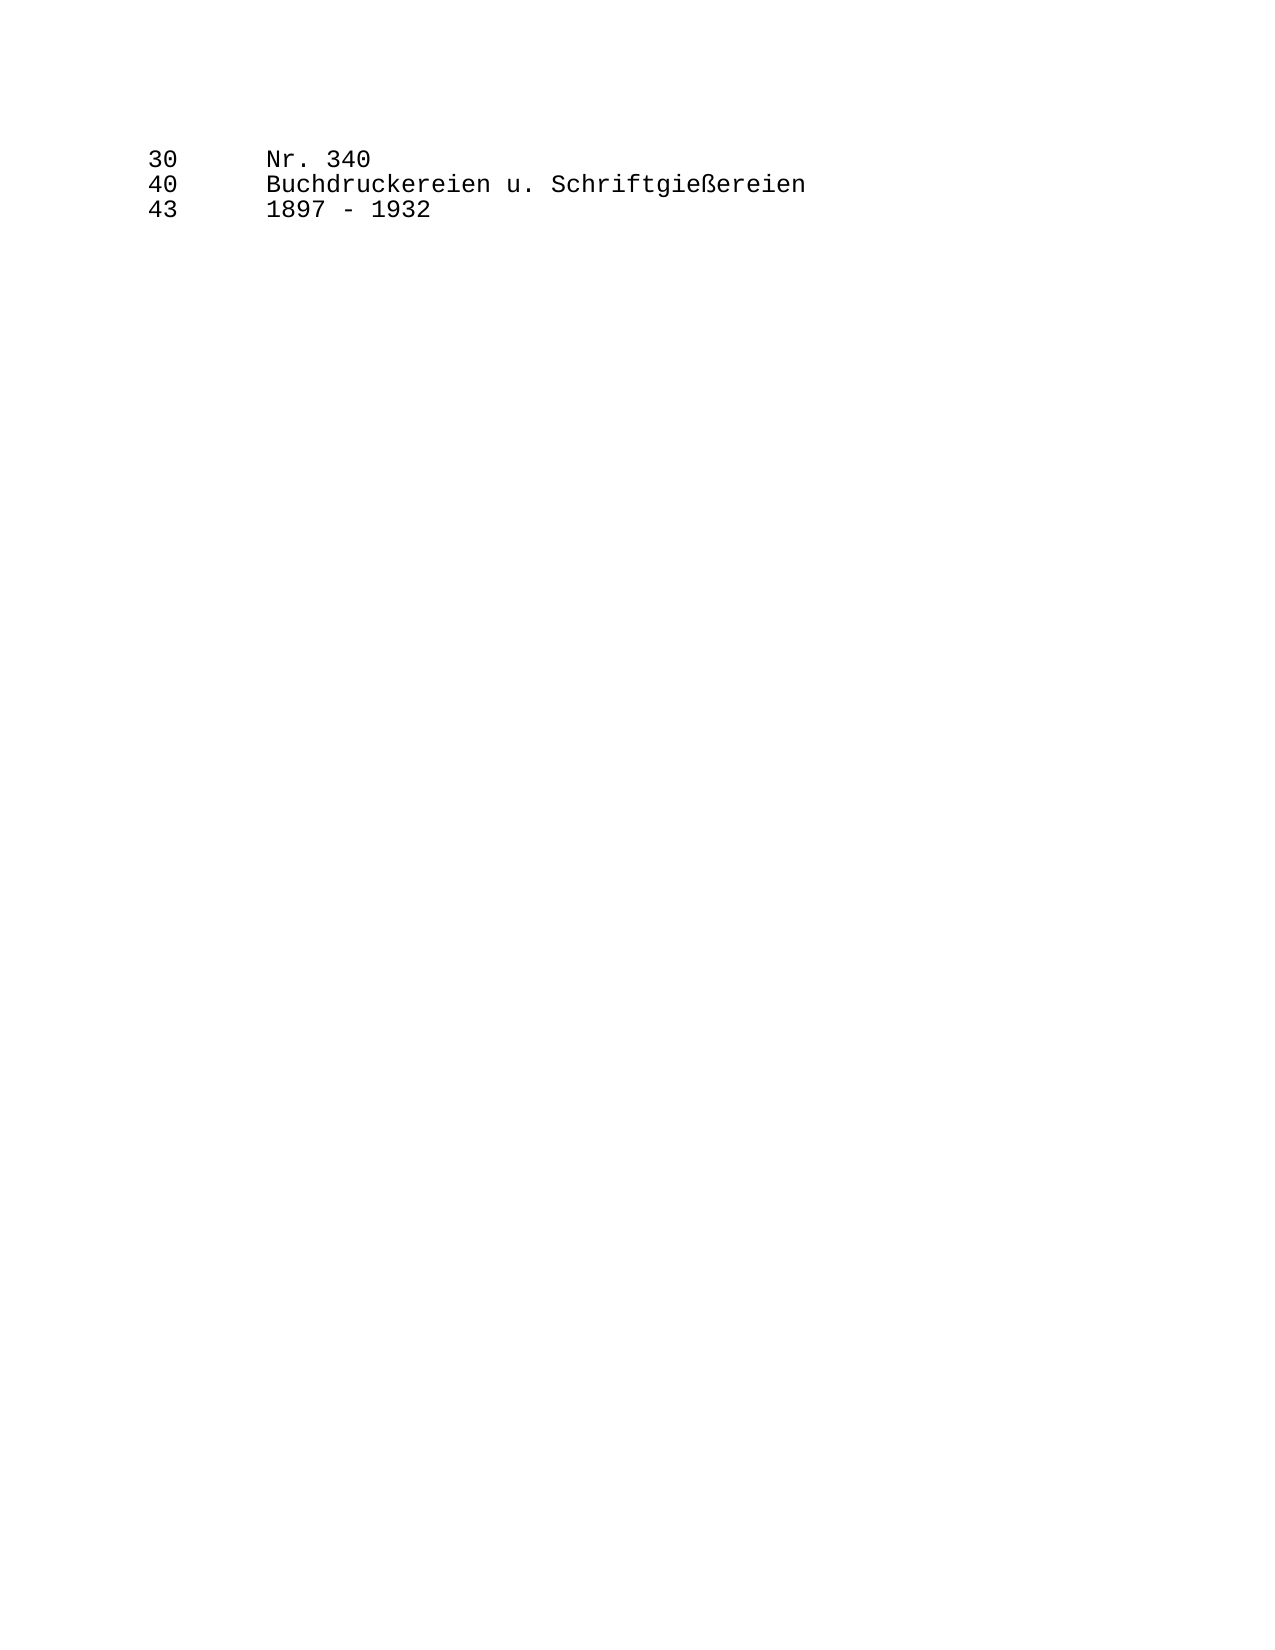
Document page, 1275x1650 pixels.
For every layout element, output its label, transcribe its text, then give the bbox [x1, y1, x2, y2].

text 30 Nr. 340 [148, 148, 1127, 173]
text 43 1897 - 1932 [148, 198, 1127, 223]
text 40 s[Buchdruckerei]sen u. Schriftgießereien [148, 173, 1127, 198]
